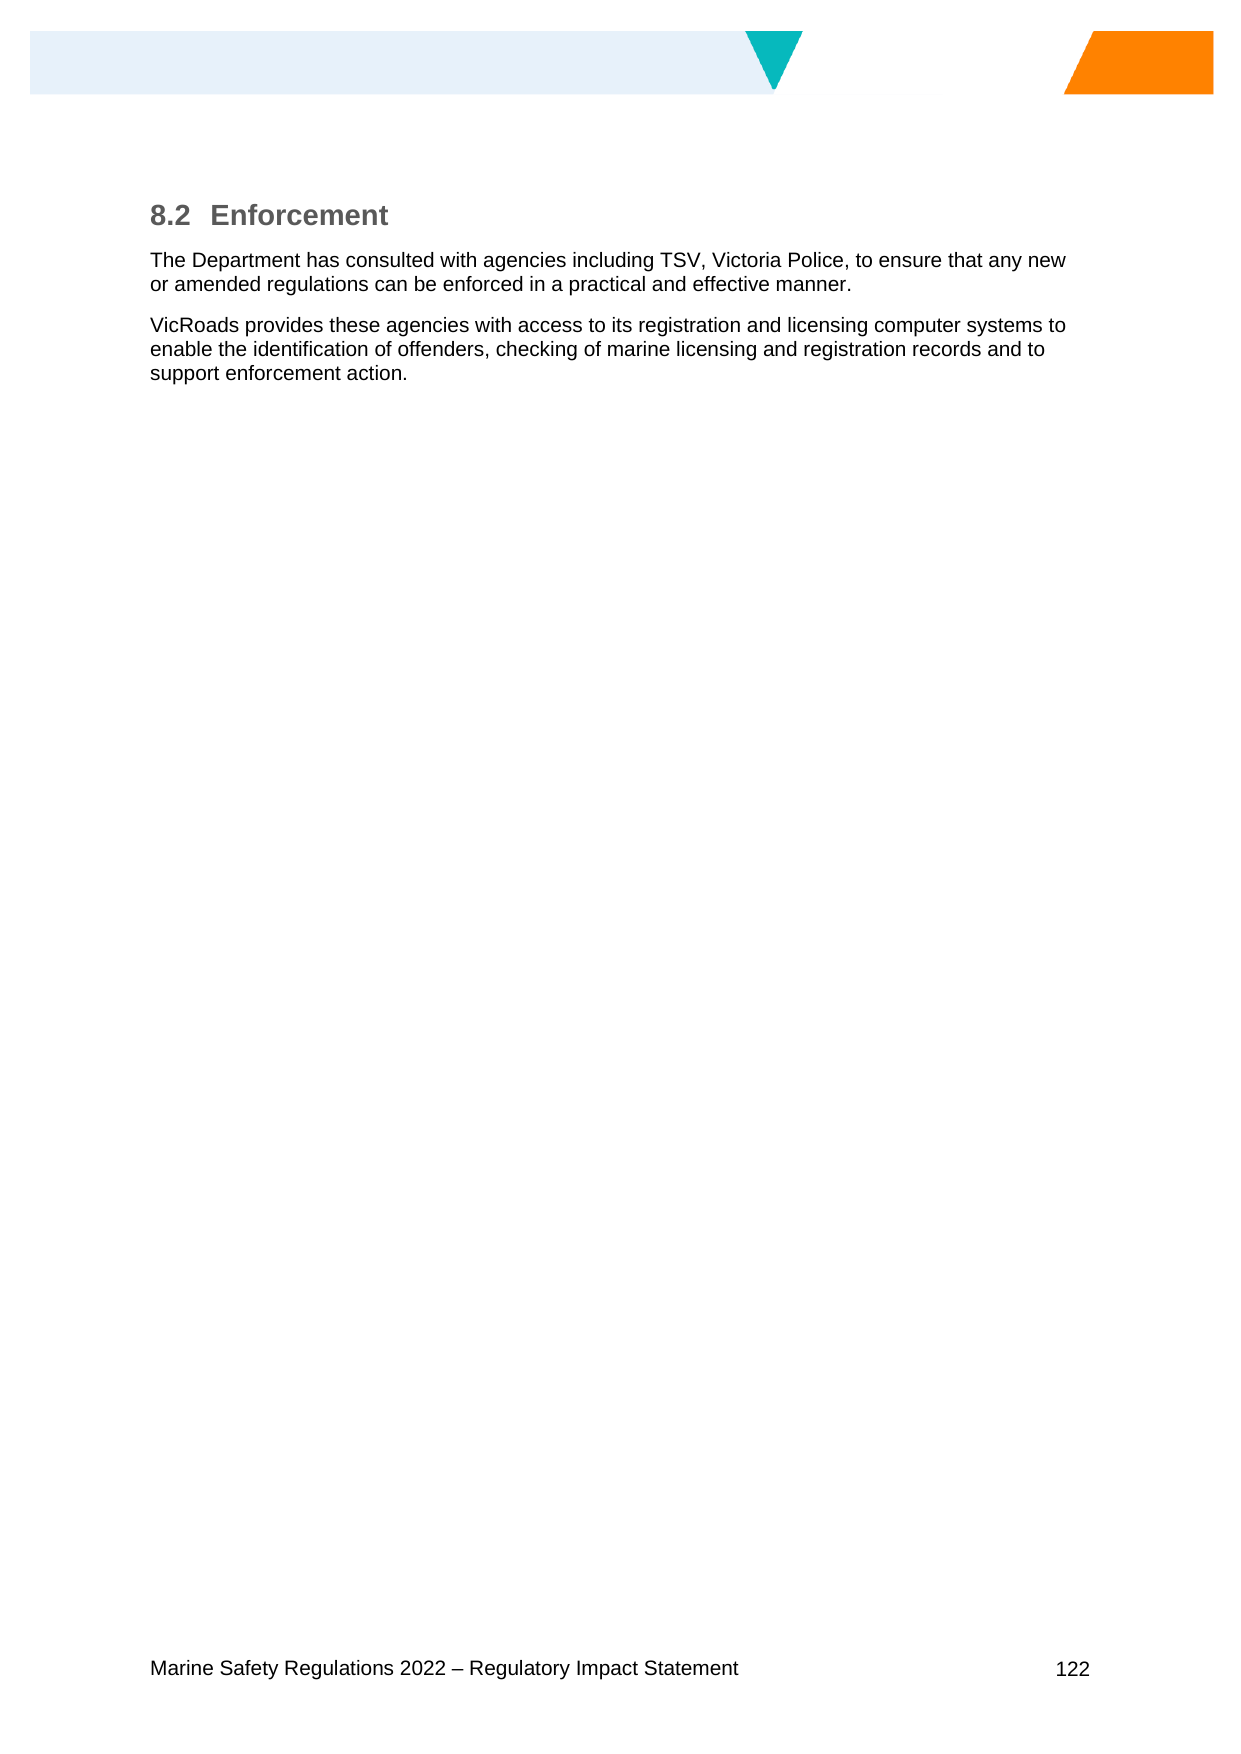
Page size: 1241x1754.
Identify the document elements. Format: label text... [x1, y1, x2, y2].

picture [0, 1, 1241, 129]
text The Department has consulted with agencies including TSV, Victoria Police, to ensure that any new or amended regulations can be enforced in a practical and effective manner. [150, 248, 1090, 296]
subtitle Enforcement [150, 198, 1090, 231]
text VicRoads provides these agencies with access to its registration and licensing computer systems to enable the identification of offenders, checking of marine licensing and registration records and to support enforcement action. [150, 312, 1090, 384]
